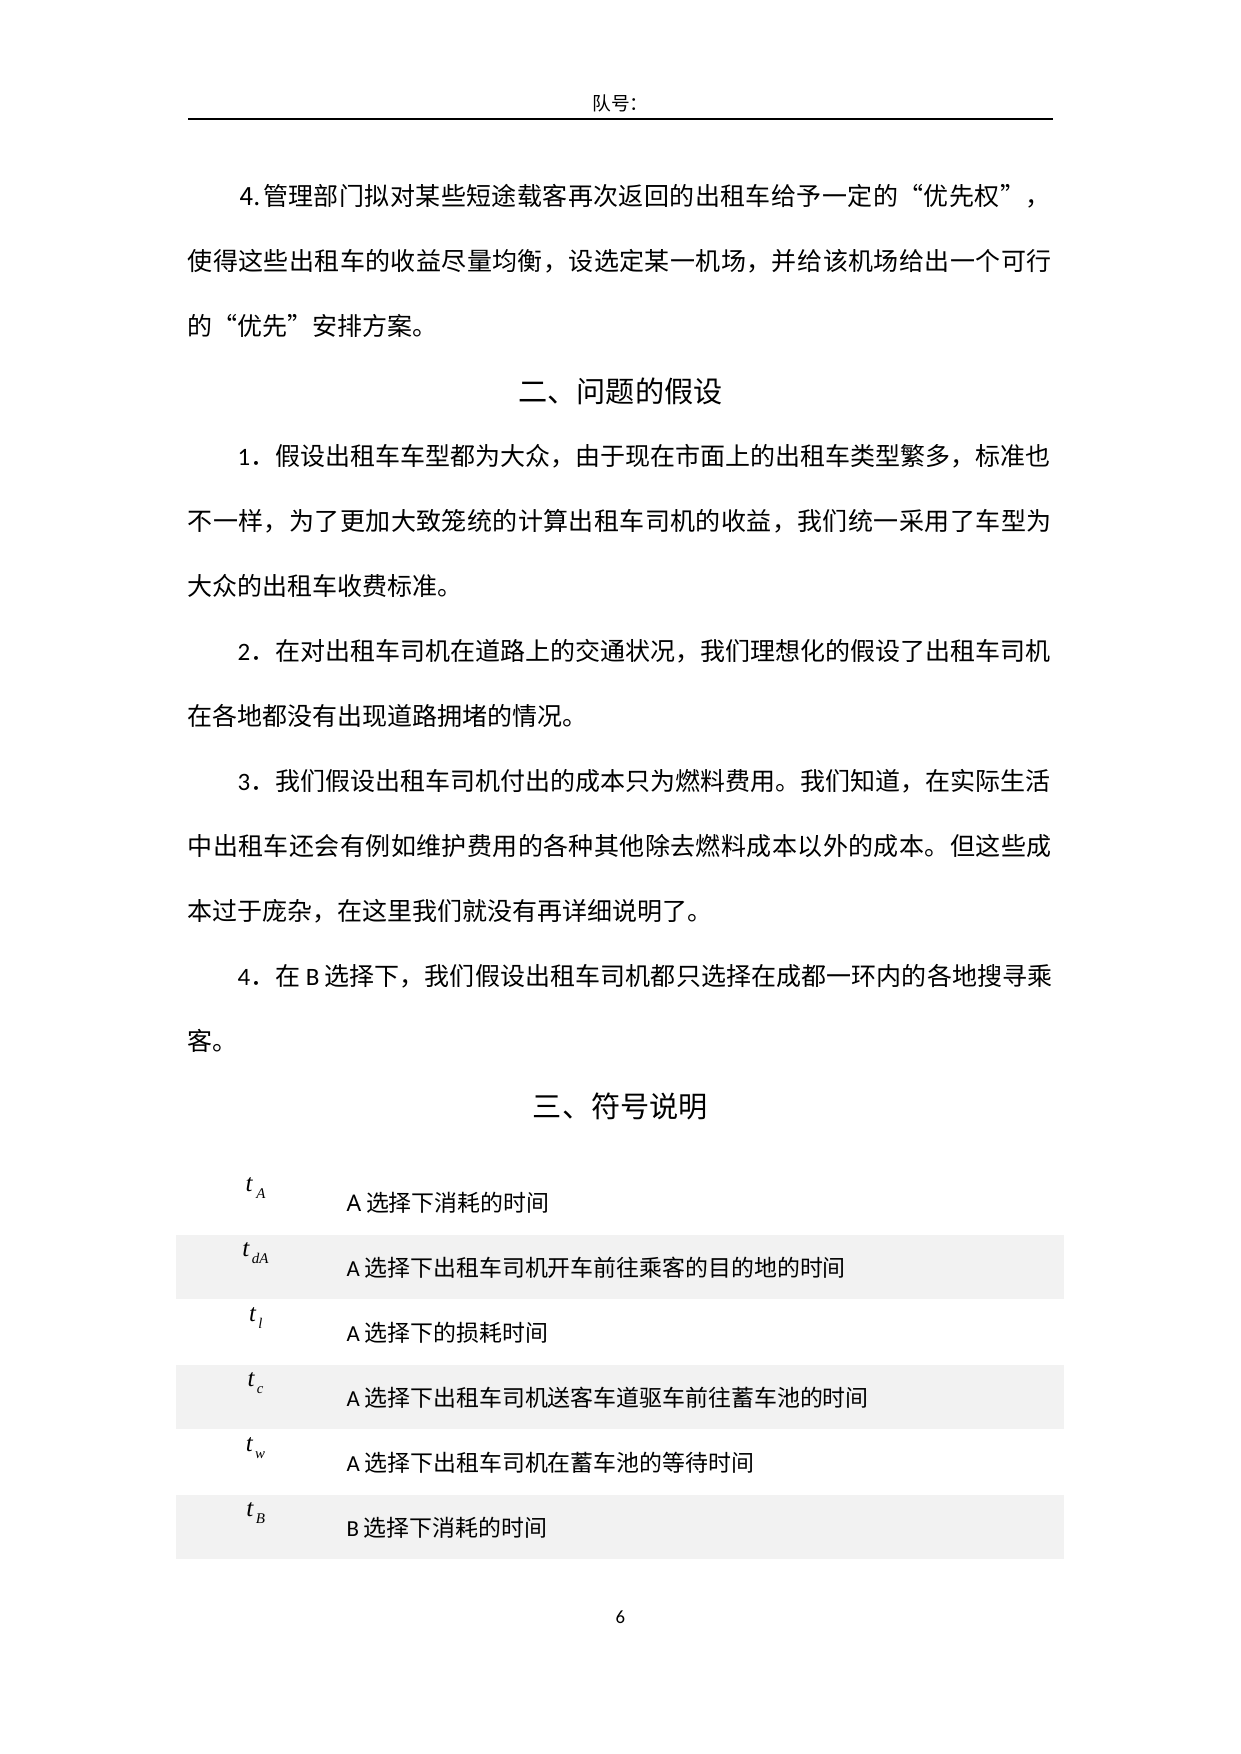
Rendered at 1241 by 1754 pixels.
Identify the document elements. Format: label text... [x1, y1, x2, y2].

table_cell A选择下出租车司机在蓄车池的等待时间 [335, 1430, 1064, 1494]
table_cell A选择下的损耗时间 [335, 1300, 1064, 1364]
text 2．在对出租车司机在道路上的交通状况，我们理想化的假设了出租车司机在各地都没有出现道路拥堵的情况。 [187, 617, 1053, 747]
table_cell [176, 1430, 335, 1494]
table_header A选择下消耗的时间 [335, 1170, 1064, 1234]
table_cell B选择下消耗的时间 [335, 1495, 1064, 1559]
table_header [176, 1170, 335, 1234]
table_cell [176, 1495, 335, 1559]
text ⒋管理部门拟对某些短途载客再次返回的出租车给予一定的“优先权”，使得这些出租车的收益尽量均衡，设选定某一机场，并给该机场给出一个可行的“优先”安排方案。 [187, 162, 1053, 357]
table_cell [176, 1235, 335, 1299]
table_cell [176, 1300, 335, 1364]
table_cell [176, 1365, 335, 1429]
table_cell A选择下出租车司机送客车道驱车前往蓄车池的时间 [335, 1365, 1064, 1429]
text 三、符号说明 [187, 1072, 1053, 1137]
text 1．假设出租车车型都为大众，由于现在市面上的出租车类型繁多，标准也不一样，为了更加大致笼统的计算出租车司机的收益，我们统一采用了车型为大众的出租车收费标准。 [187, 422, 1053, 617]
text 4．在B选择下，我们假设出租车司机都只选择在成都一环内的各地搜寻乘客。 [187, 942, 1053, 1072]
text 二、问题的假设 [187, 357, 1053, 422]
text 3．我们假设出租车司机付出的成本只为燃料费用。我们知道，在实际生活中出租车还会有例如维护费用的各种其他除去燃料成本以外的成本。但这些成本过于庞杂，在这里我们就没有再详细说明了。 [187, 747, 1053, 942]
table_cell A选择下出租车司机开车前往乘客的目的地的时间 [335, 1235, 1064, 1299]
